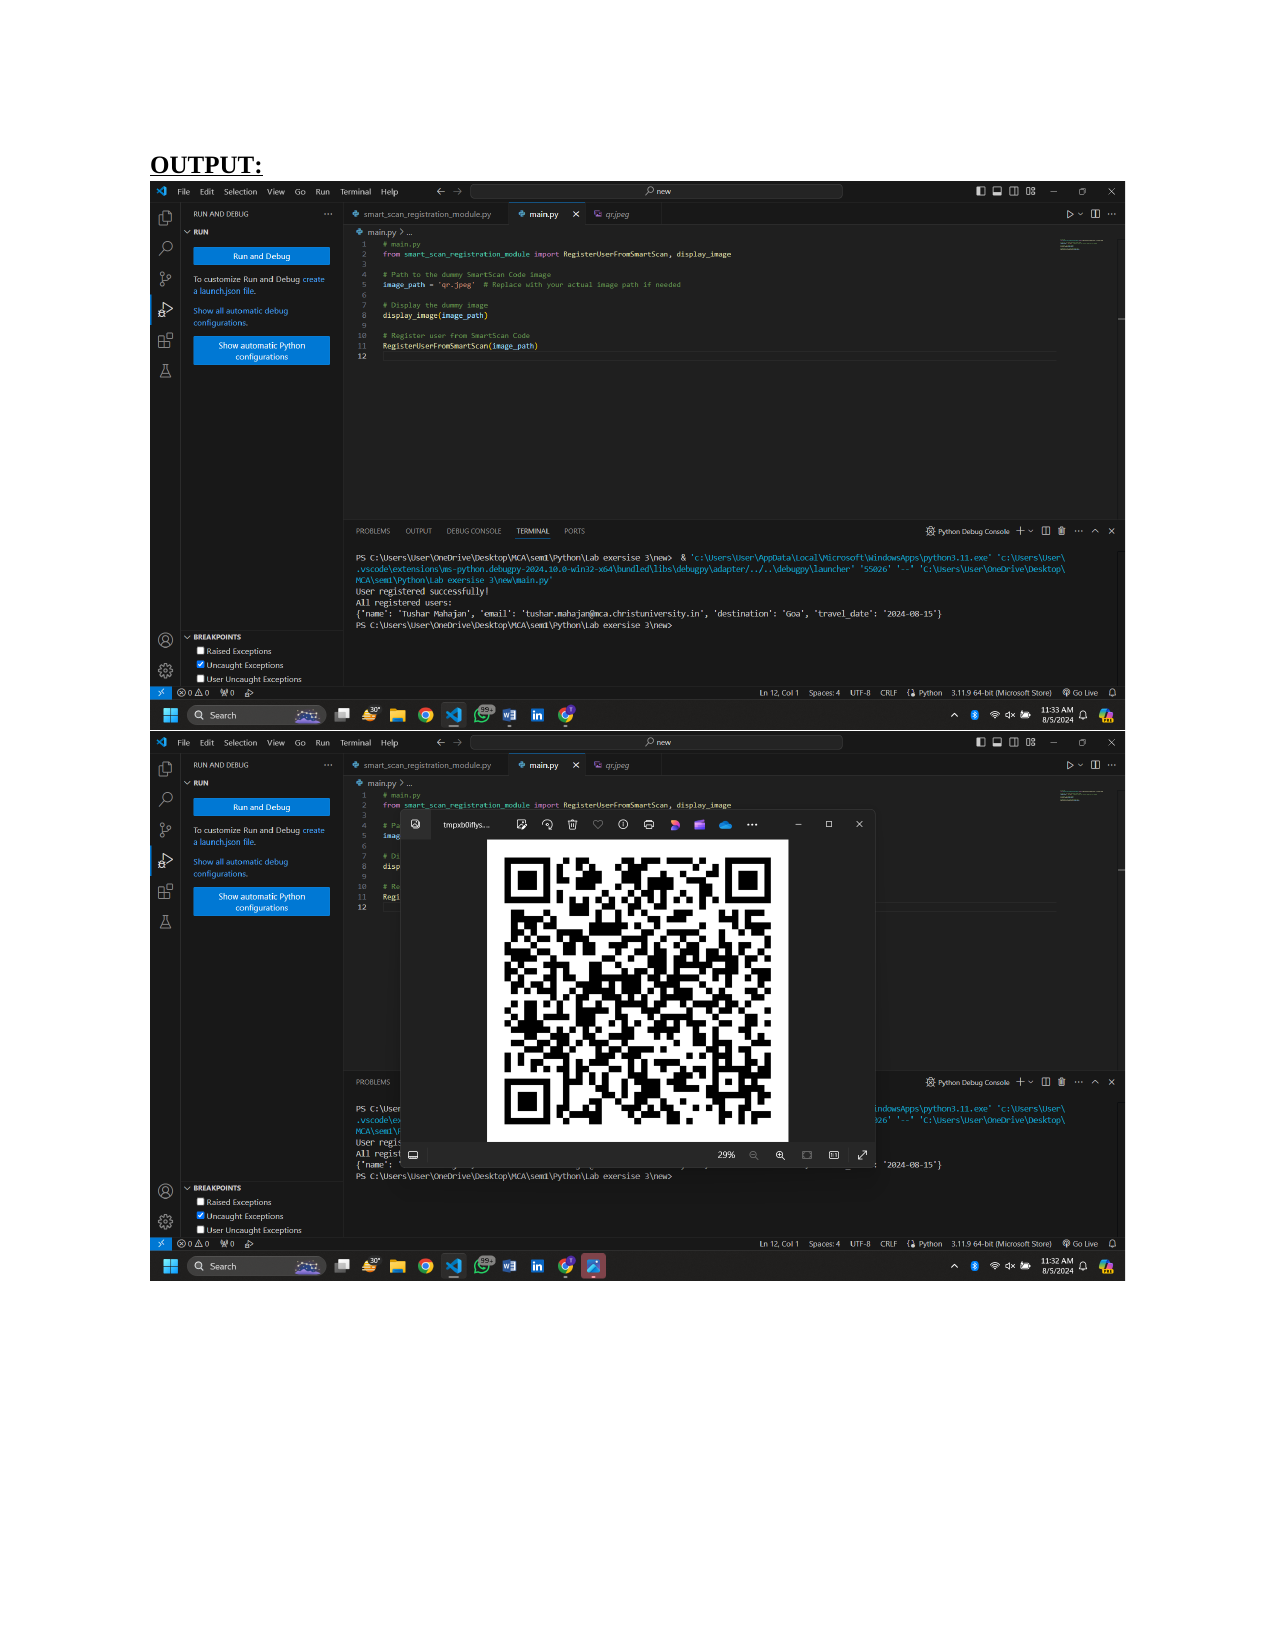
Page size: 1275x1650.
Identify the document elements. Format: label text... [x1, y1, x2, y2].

picture [150, 181, 1125, 730]
picture [150, 731, 1125, 1281]
text OUTPUT: [150, 150, 1125, 179]
